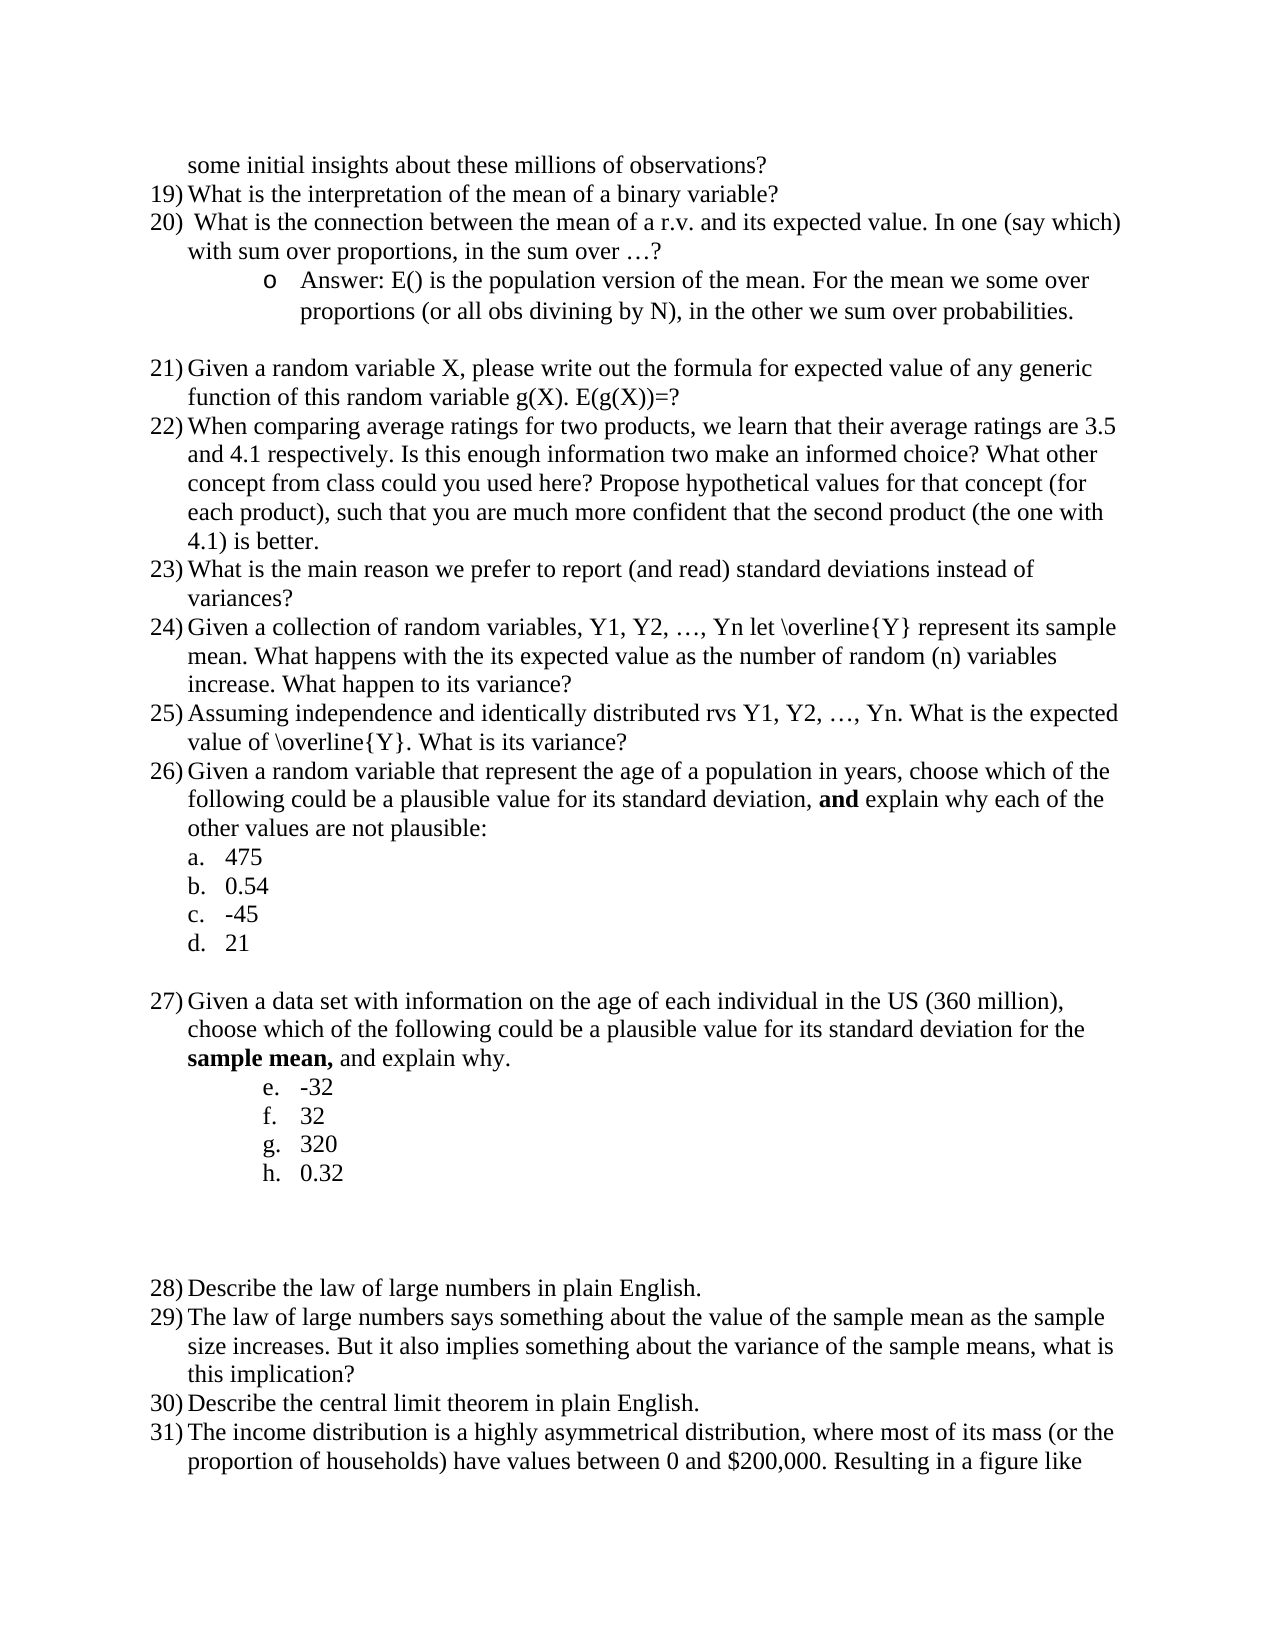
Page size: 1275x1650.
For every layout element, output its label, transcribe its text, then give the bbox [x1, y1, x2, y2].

list 320 [262, 1129, 1125, 1158]
list Given a data set with information on the age of each individual in the US (360 million), choose which of the following could be a plausible value for its standard deviation for the sample mean, and explain why. [150, 986, 1125, 1072]
list 475 [187, 842, 1125, 871]
list 0.54 [187, 871, 1125, 899]
list What is the connection between the mean of a r.v. and its expected value. In one (say which) with sum over proportions, in the sum over …? [150, 207, 1125, 265]
list Given a random variable X, please write out the formula for expected value of any generic function of this random variable g(X). E(g(X))=? [150, 353, 1125, 411]
list What is the interpretation of the mean of a binary variable? [150, 179, 1125, 207]
list 0.32 [262, 1158, 1125, 1187]
list -45 [187, 899, 1125, 928]
list Given a collection of random variables, Y1, Y2, …, Yn let \overline{Y} represent its sample mean. What happens with the its expected value as the number of random (n) variables increase. What happen to its variance? [150, 612, 1125, 698]
list When comparing average ratings for two products, we learn that their average ratings are 3.5 and 4.1 respectively. Is this enough information two make an informed choice? What other concept from class could you used here? Propose hypothetical values for that concept (for each product), such that you are much more confident that the second product (the one with 4.1) is better. [150, 411, 1125, 554]
list What is the main reason we prefer to report (and read) standard deviations instead of variances? [150, 554, 1125, 612]
list The law of large numbers says something about the value of the sample mean as the sample size increases. But it also implies something about the variance of the sample means, what is this implication? [150, 1302, 1125, 1388]
list Describe the law of large numbers in plain English. [150, 1273, 1125, 1302]
list 21 [187, 928, 1125, 957]
list Assuming independence and identically distributed rvs Y1, Y2, …, Yn. What is the expected value of \overline{Y}. What is its variance? [150, 698, 1125, 756]
list Given a random variable that represent the age of a population in years, choose which of the following could be a plausible value for its standard deviation, and explain why each of the other values are not plausible: [150, 756, 1125, 842]
list -32 [262, 1072, 1125, 1101]
list 32 [262, 1101, 1125, 1129]
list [150, 1417, 1125, 1474]
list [150, 150, 1125, 179]
list Describe the central limit theorem in plain English. [150, 1388, 1125, 1417]
list Answer: E() is the population version of the mean. For the mean we some over proportions (or all obs divining by N), in the other we sum over probabilities. [262, 265, 1125, 324]
